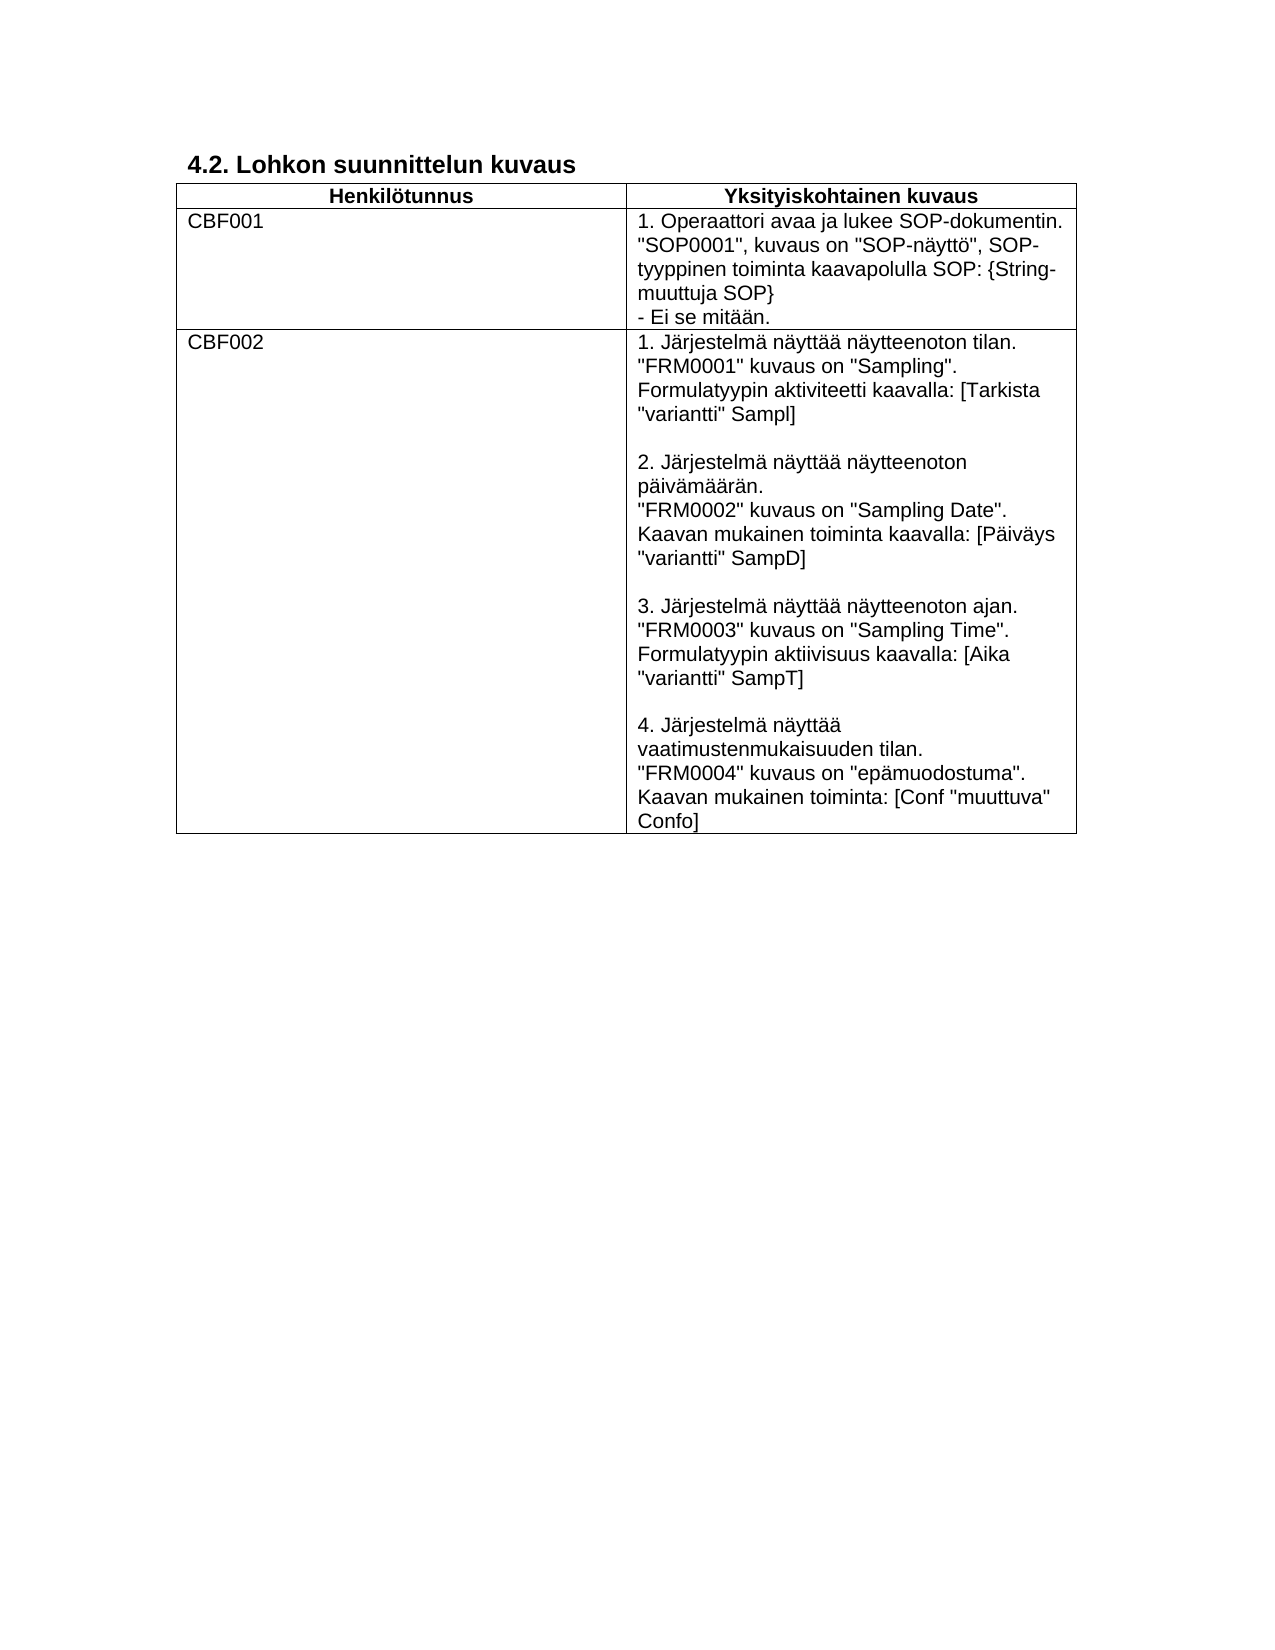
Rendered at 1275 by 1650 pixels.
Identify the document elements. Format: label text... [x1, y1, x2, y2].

table_cell 1. Operaattori avaa ja lukee SOP-dokumentin. "SOP0001", kuvaus on "SOP-näyttö", SOP-tyyppinen toiminta kaavapolulla SOP: {String-muuttuja SOP} - Ei se mitään. [627, 209, 1076, 329]
table_cell 1. Järjestelmä näyttää näytteenoton tilan. "FRM0001" kuvaus on "Sampling". Formulatyypin aktiviteetti kaavalla: [Tarkista "variantti" Sampl] 2. Järjestelmä näyttää näytteenoton päivämäärän. "FRM0002" kuvaus on "Sampling Date". Kaavan mukainen toiminta kaavalla: [Päiväys "variantti" SampD] 3. Järjestelmä näyttää näytteenoton ajan. "FRM0003" kuvaus on "Sampling Time". Formulatyypin aktiivisuus kaavalla: [Aika "variantti" SampT] 4. Järjestelmä näyttää vaatimustenmukaisuuden tilan. "FRM0004" kuvaus on "epämuodostuma". Kaavan mukainen toiminta: [Conf "muuttuva" Confo] [627, 330, 1076, 833]
table_header Henkilötunnus [177, 184, 626, 208]
subtitle 4.2. Lohkon suunnittelun kuvaus [187, 150, 1087, 179]
table_cell CBF001 [177, 209, 626, 329]
table_cell CBF002 [177, 330, 626, 833]
table_header Yksityiskohtainen kuvaus [627, 184, 1076, 208]
